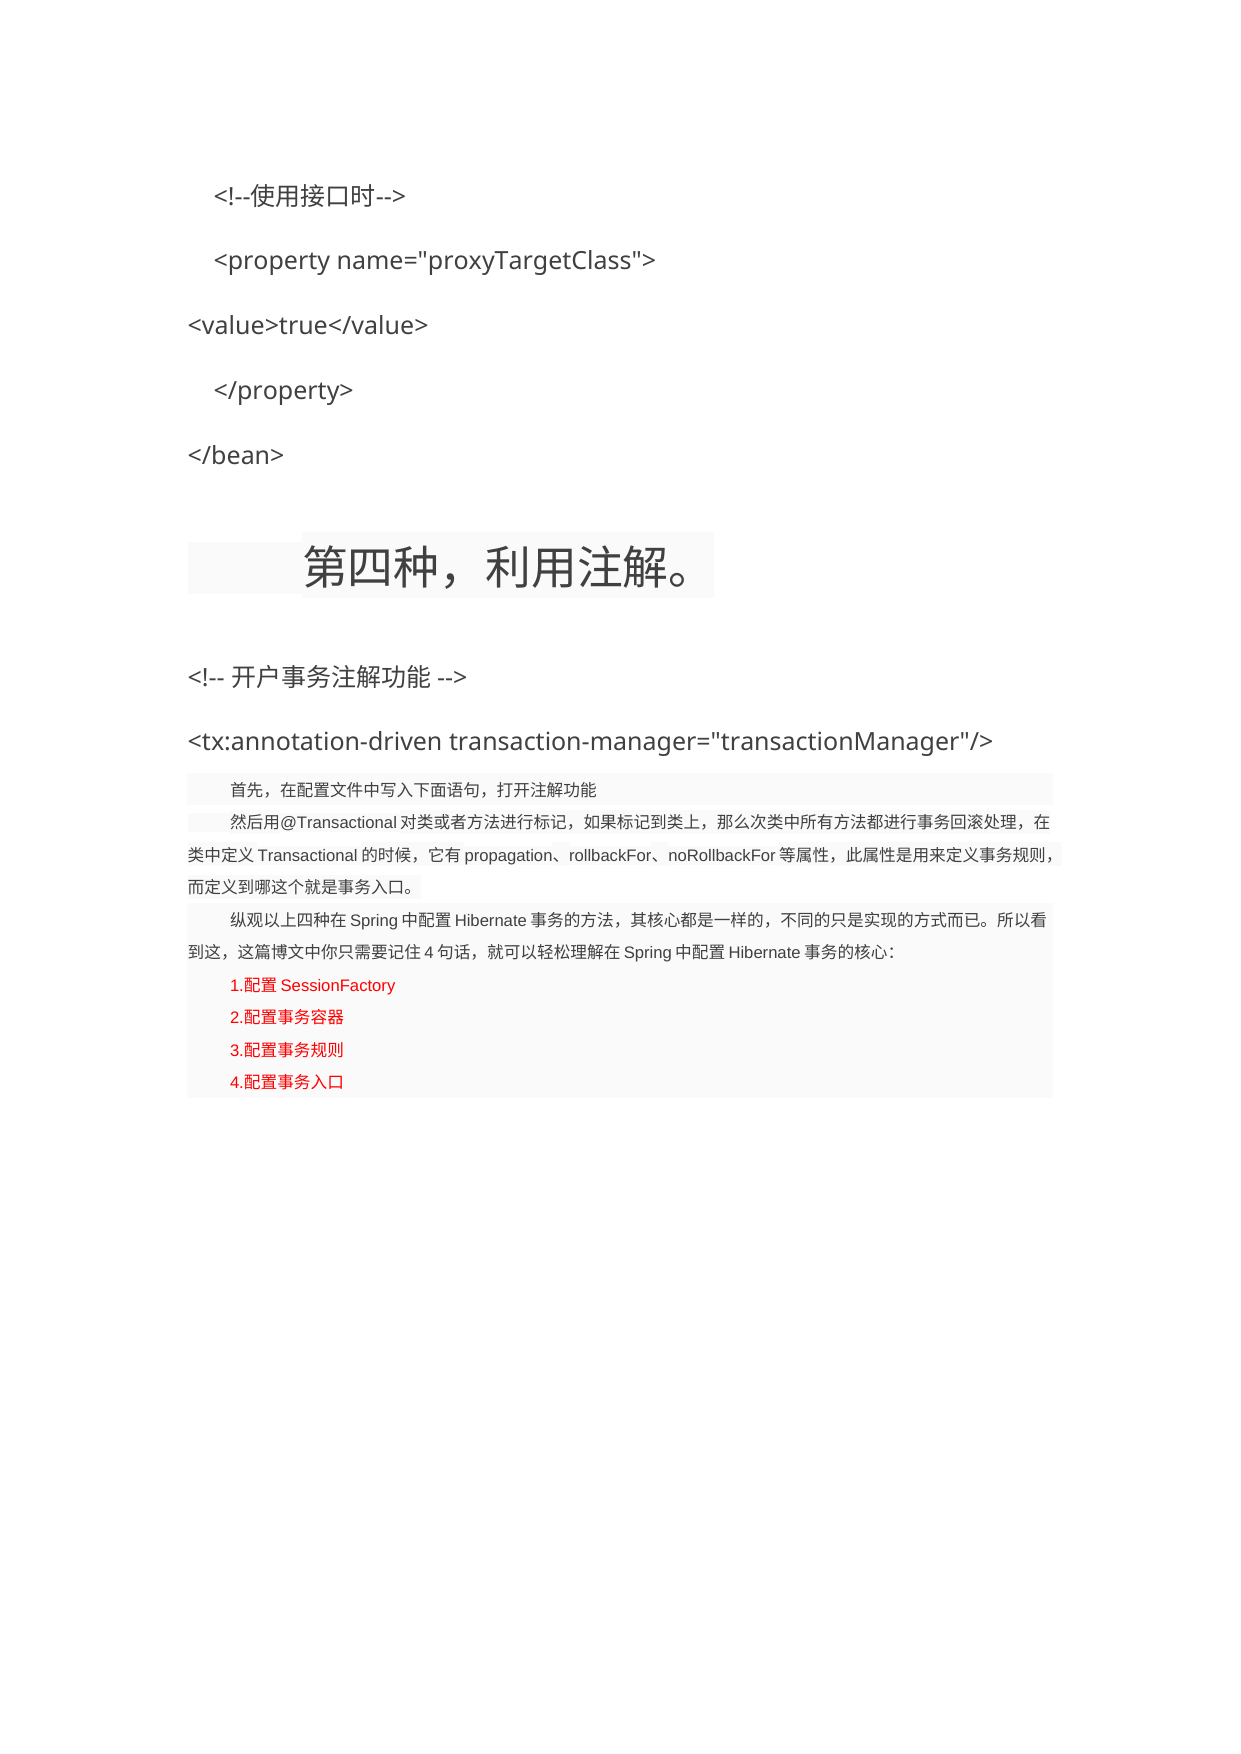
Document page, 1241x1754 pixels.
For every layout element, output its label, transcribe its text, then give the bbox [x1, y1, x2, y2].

text <tx:annotation-driven transaction-manager="transactionManager"/> [187, 708, 1053, 773]
text <property name="proxyTargetClass"> <value>true</value> </property> [187, 227, 1053, 422]
text <!-- 开户事务注解功能 --> [187, 643, 1053, 708]
text 第四种，利用注解。 [187, 516, 1053, 614]
text 3.配置事务规则 [187, 1033, 1053, 1065]
text 4.配置事务入口 [187, 1065, 1053, 1098]
text </bean> [187, 422, 1053, 487]
text 2.配置事务容器 [187, 1000, 1053, 1033]
text 然后用@Transactional对类或者方法进行标记，如果标记到类上，那么次类中所有方法都进行事务回滚处理，在类中定义Transactional的时候，它有propagation、rollbackFor、noRollbackFor等属性，此属性是用来定义事务规则，而定义到哪这个就是事务入口。 [187, 805, 1053, 903]
text 1.配置SessionFactory [187, 968, 1053, 1000]
text 纵观以上四种在Spring中配置Hibernate事务的方法，其核心都是一样的，不同的只是实现的方式而已。所以看到这，这篇博文中你只需要记住4句话，就可以轻松理解在Spring中配置Hibernate事务的核心： [187, 903, 1053, 968]
text 首先，在配置文件中写入下面语句，打开注解功能 [187, 773, 1053, 805]
text <!--使用接口时--> [187, 162, 1053, 227]
